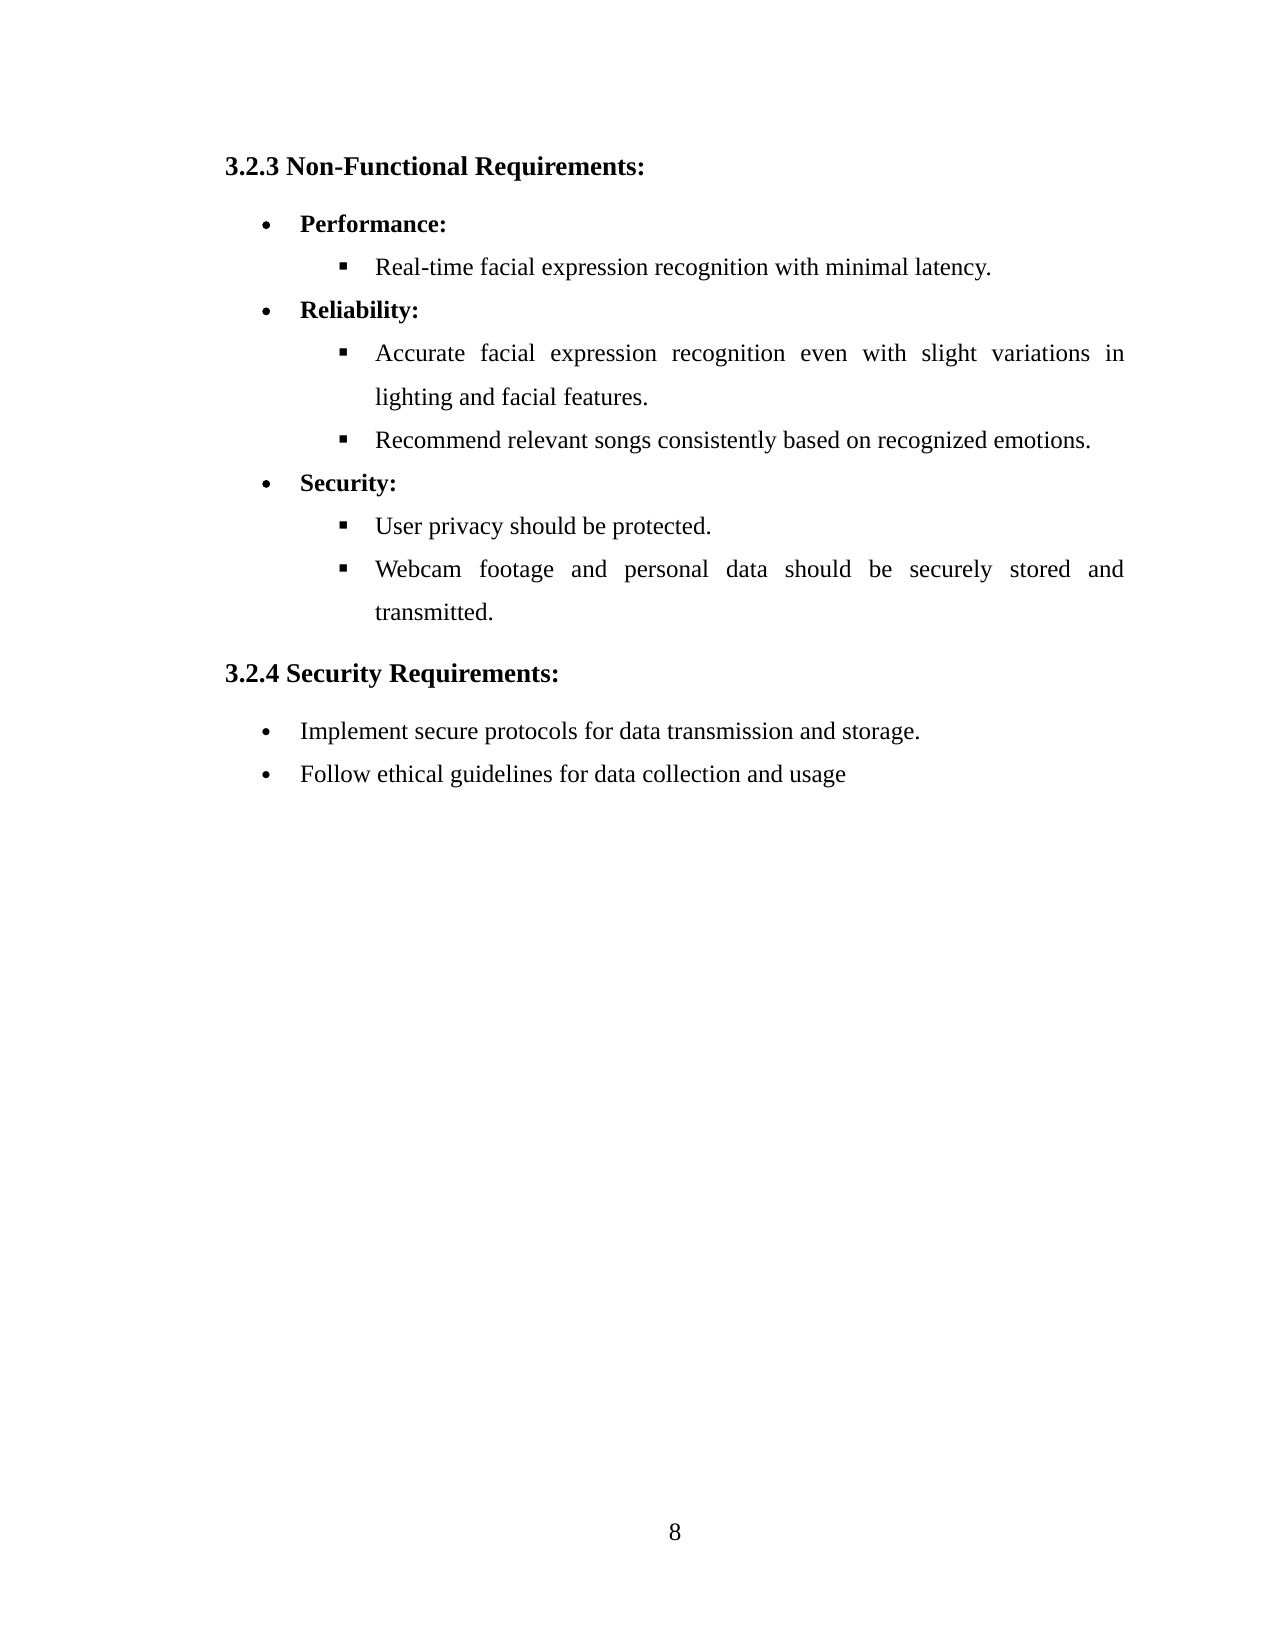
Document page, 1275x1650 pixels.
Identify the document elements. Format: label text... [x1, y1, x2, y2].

list Reliability: [262, 295, 1125, 324]
list Accurate facial expression recognition even with slight variations in lighting and facial features. [337, 338, 1125, 410]
list Webcam footage and personal data should be securely stored and transmitted. [337, 554, 1125, 626]
list Implement secure protocols for data transmission and storage. [262, 716, 1125, 745]
list Follow ethical guidelines for data collection and usage [262, 759, 1125, 788]
list User privacy should be protected. [337, 511, 1125, 540]
list Recommend relevant songs consistently based on recognized emotions. [337, 425, 1125, 453]
subtitle 3.2.3 Non-Functional Requirements: [225, 150, 1125, 181]
list Security: [262, 468, 1125, 497]
subtitle 3.2.4 Security Requirements: [225, 657, 1125, 688]
list Real-time facial expression recognition with minimal latency. [337, 252, 1125, 281]
list Performance: [262, 209, 1125, 238]
